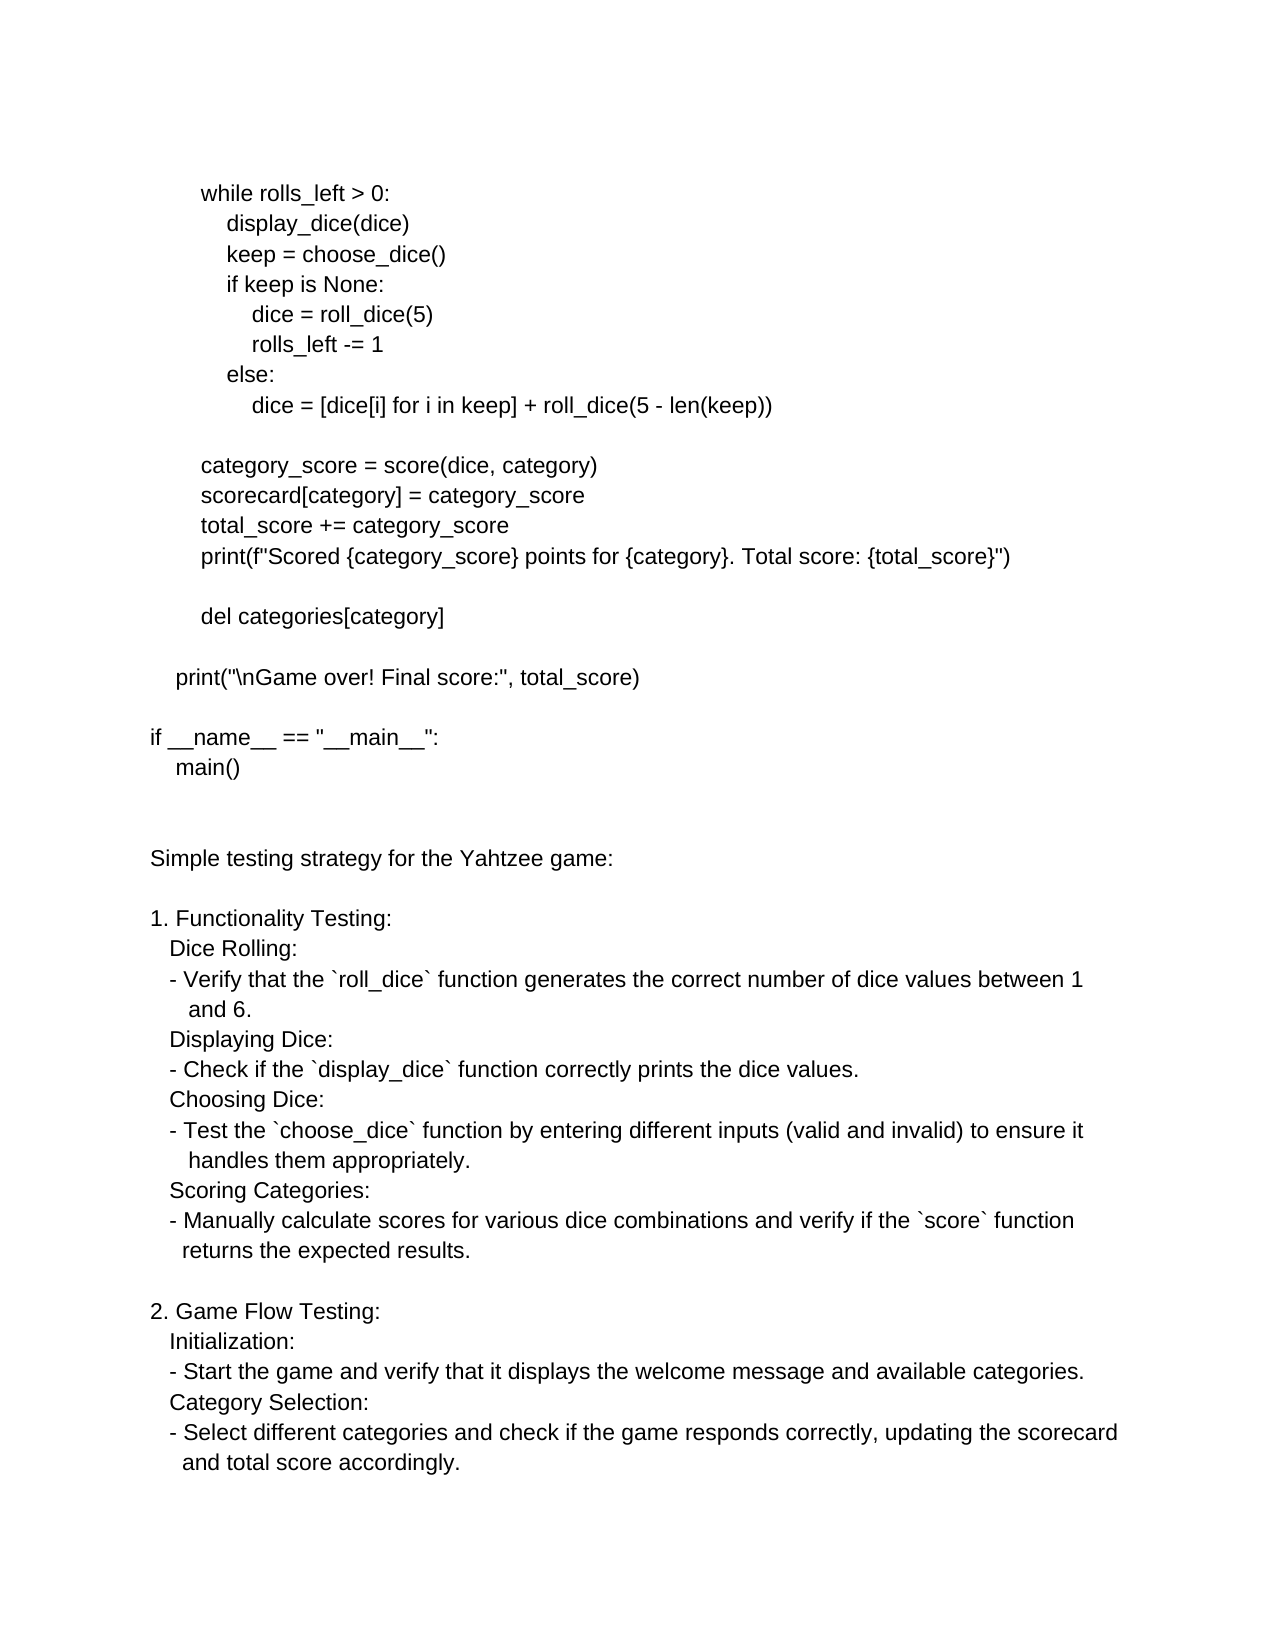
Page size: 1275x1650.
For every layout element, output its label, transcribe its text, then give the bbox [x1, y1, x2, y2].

text Displaying Dice: [150, 1026, 1125, 1052]
text rolls_left -= 1 [150, 331, 1125, 358]
text - Manually calculate scores for various dice combinations and verify if the `score` function [150, 1207, 1125, 1234]
text Dice Rolling: [150, 935, 1125, 962]
text category_score = score(dice, category) [150, 452, 1125, 478]
text - Start the game and verify that it displays the welcome message and available categories. [150, 1358, 1125, 1385]
text returns the expected results. [150, 1237, 1125, 1264]
text Category Selection: [150, 1388, 1125, 1415]
text if __name__ == "__main__": [150, 724, 1125, 750]
text dice = [dice[i] for i in keep] + roll_dice(5 - len(keep)) [150, 392, 1125, 418]
text display_dice(dice) [150, 210, 1125, 237]
text - Verify that the `roll_dice` function generates the correct number of dice values between 1 [150, 966, 1125, 992]
text scorecard[category] = category_score [150, 482, 1125, 509]
text and 6. [150, 996, 1125, 1022]
text if keep is None: [150, 271, 1125, 297]
text total_score += category_score [150, 512, 1125, 539]
text and total score accordingly. [150, 1449, 1125, 1475]
text - Select different categories and check if the game responds correctly, updating the scorecard [150, 1419, 1125, 1445]
text Simple testing strategy for the Yahtzee game: [150, 845, 1125, 871]
text del categories[category] [150, 603, 1125, 629]
text print(f"Scored {category_score} points for {category}. Total score: {total_score}") [150, 543, 1125, 569]
text Initialization: [150, 1328, 1125, 1354]
text keep = choose_dice() [150, 241, 1125, 267]
text else: [150, 361, 1125, 388]
text dice = roll_dice(5) [150, 301, 1125, 327]
text 2. Game Flow Testing: [150, 1298, 1125, 1324]
text Choosing Dice: [150, 1086, 1125, 1113]
text handles them appropriately. [150, 1147, 1125, 1173]
text - Test the `choose_dice` function by entering different inputs (valid and invalid) to ensure it [150, 1117, 1125, 1143]
text print("\nGame over! Final score:", total_score) [150, 663, 1125, 690]
text while rolls_left > 0: [150, 180, 1125, 207]
text 1. Functionality Testing: [150, 905, 1125, 932]
text - Check if the `display_dice` function correctly prints the dice values. [150, 1056, 1125, 1083]
text main() [150, 754, 1125, 781]
text Scoring Categories: [150, 1177, 1125, 1203]
